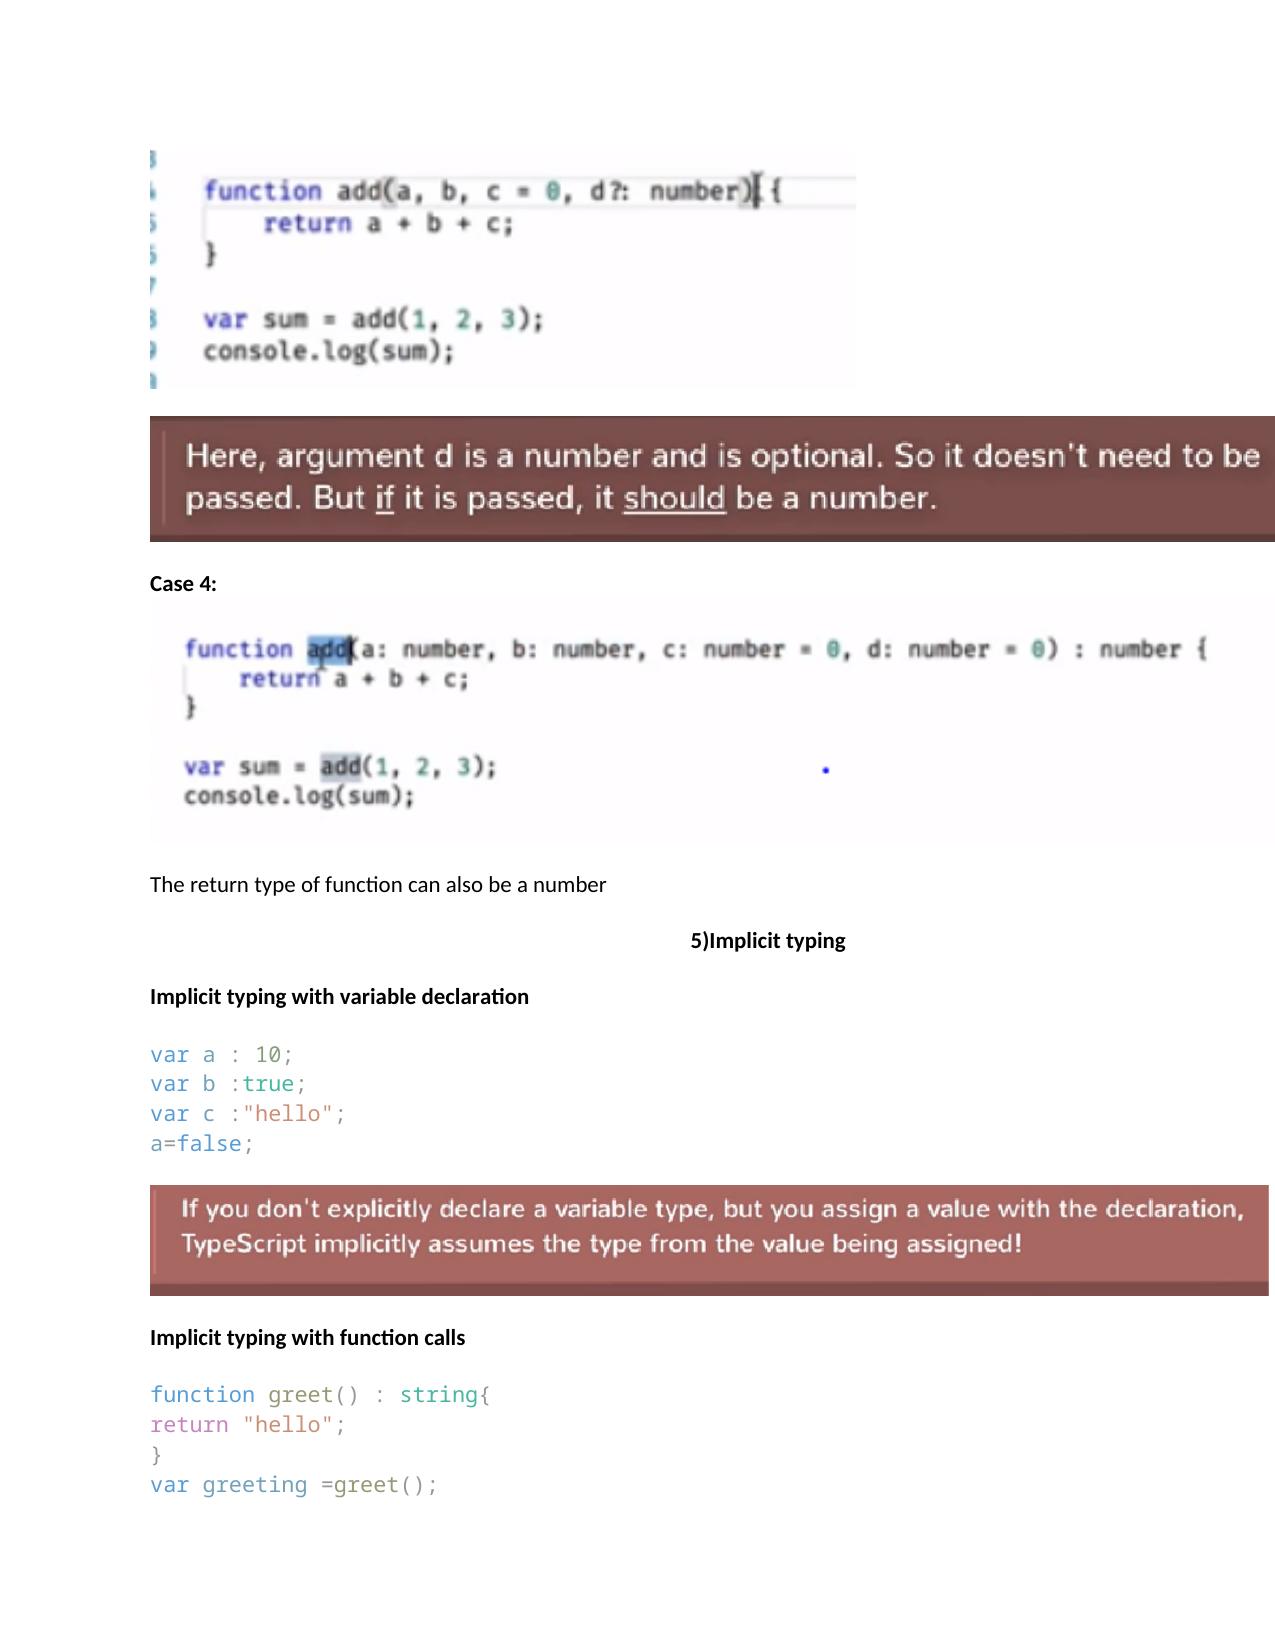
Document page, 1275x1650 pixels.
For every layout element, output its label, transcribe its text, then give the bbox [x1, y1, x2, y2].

text var b :true; [150, 1068, 1125, 1098]
text Implicit typing with function calls [150, 1323, 1125, 1351]
text var greeting =greet(); [150, 1468, 1125, 1498]
text return "hello"; [150, 1409, 1125, 1439]
text 5)Implicit typing [150, 926, 1125, 954]
text } [150, 1439, 1125, 1468]
text The return type of function can also be a number [150, 870, 1125, 898]
text var c :"hello"; [150, 1098, 1125, 1128]
picture [150, 1185, 1275, 1296]
picture [150, 597, 1275, 843]
text Implicit typing with variable declaration [150, 982, 1125, 1011]
picture [150, 150, 857, 389]
text function greet() : string{ [150, 1379, 1125, 1409]
text a=false; [150, 1128, 1125, 1158]
picture [150, 416, 1275, 542]
text var a : 10; [150, 1038, 1125, 1068]
text Case 4: [150, 569, 1125, 597]
